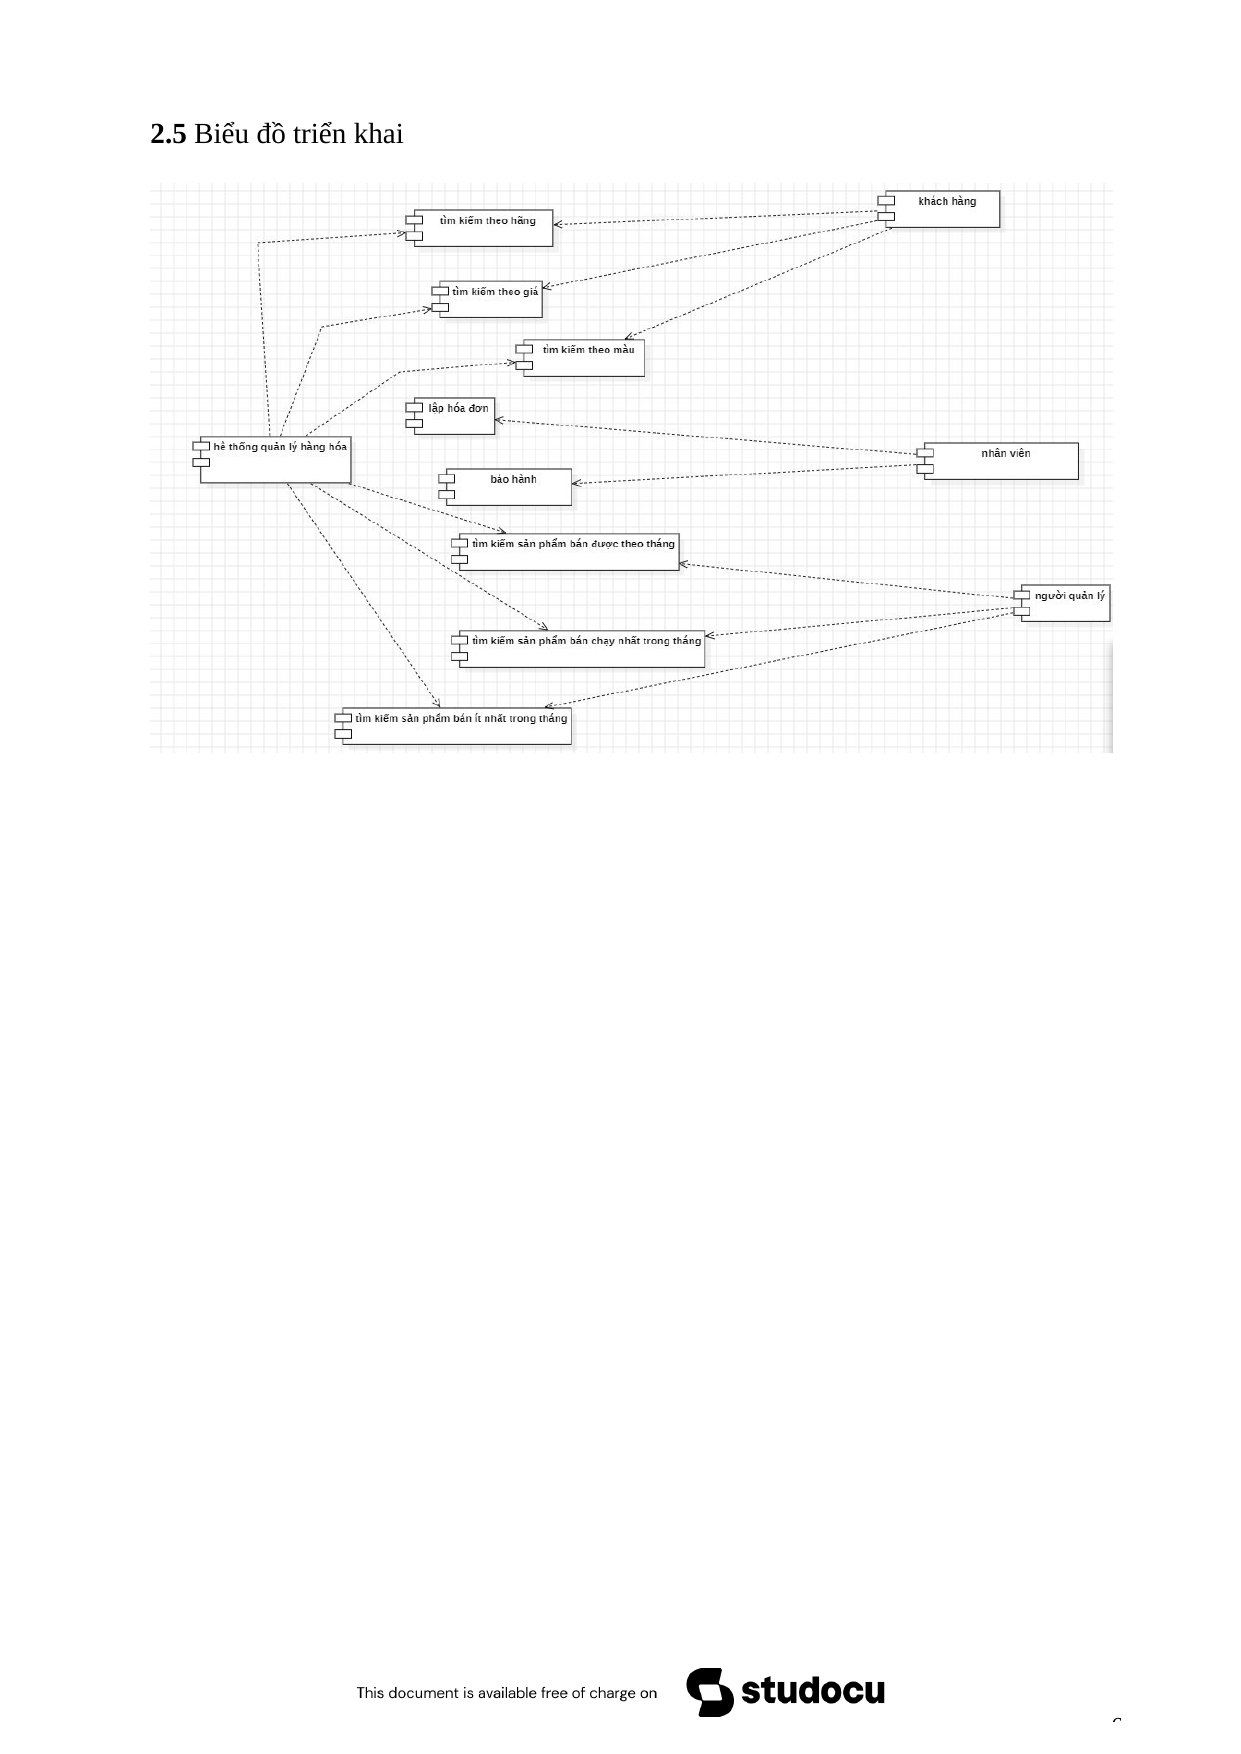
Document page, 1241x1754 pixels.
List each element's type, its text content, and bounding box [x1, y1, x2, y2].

picture [150, 183, 1113, 753]
picture [307, 1662, 933, 1723]
list Biểu đồ triển khai [150, 116, 1219, 150]
